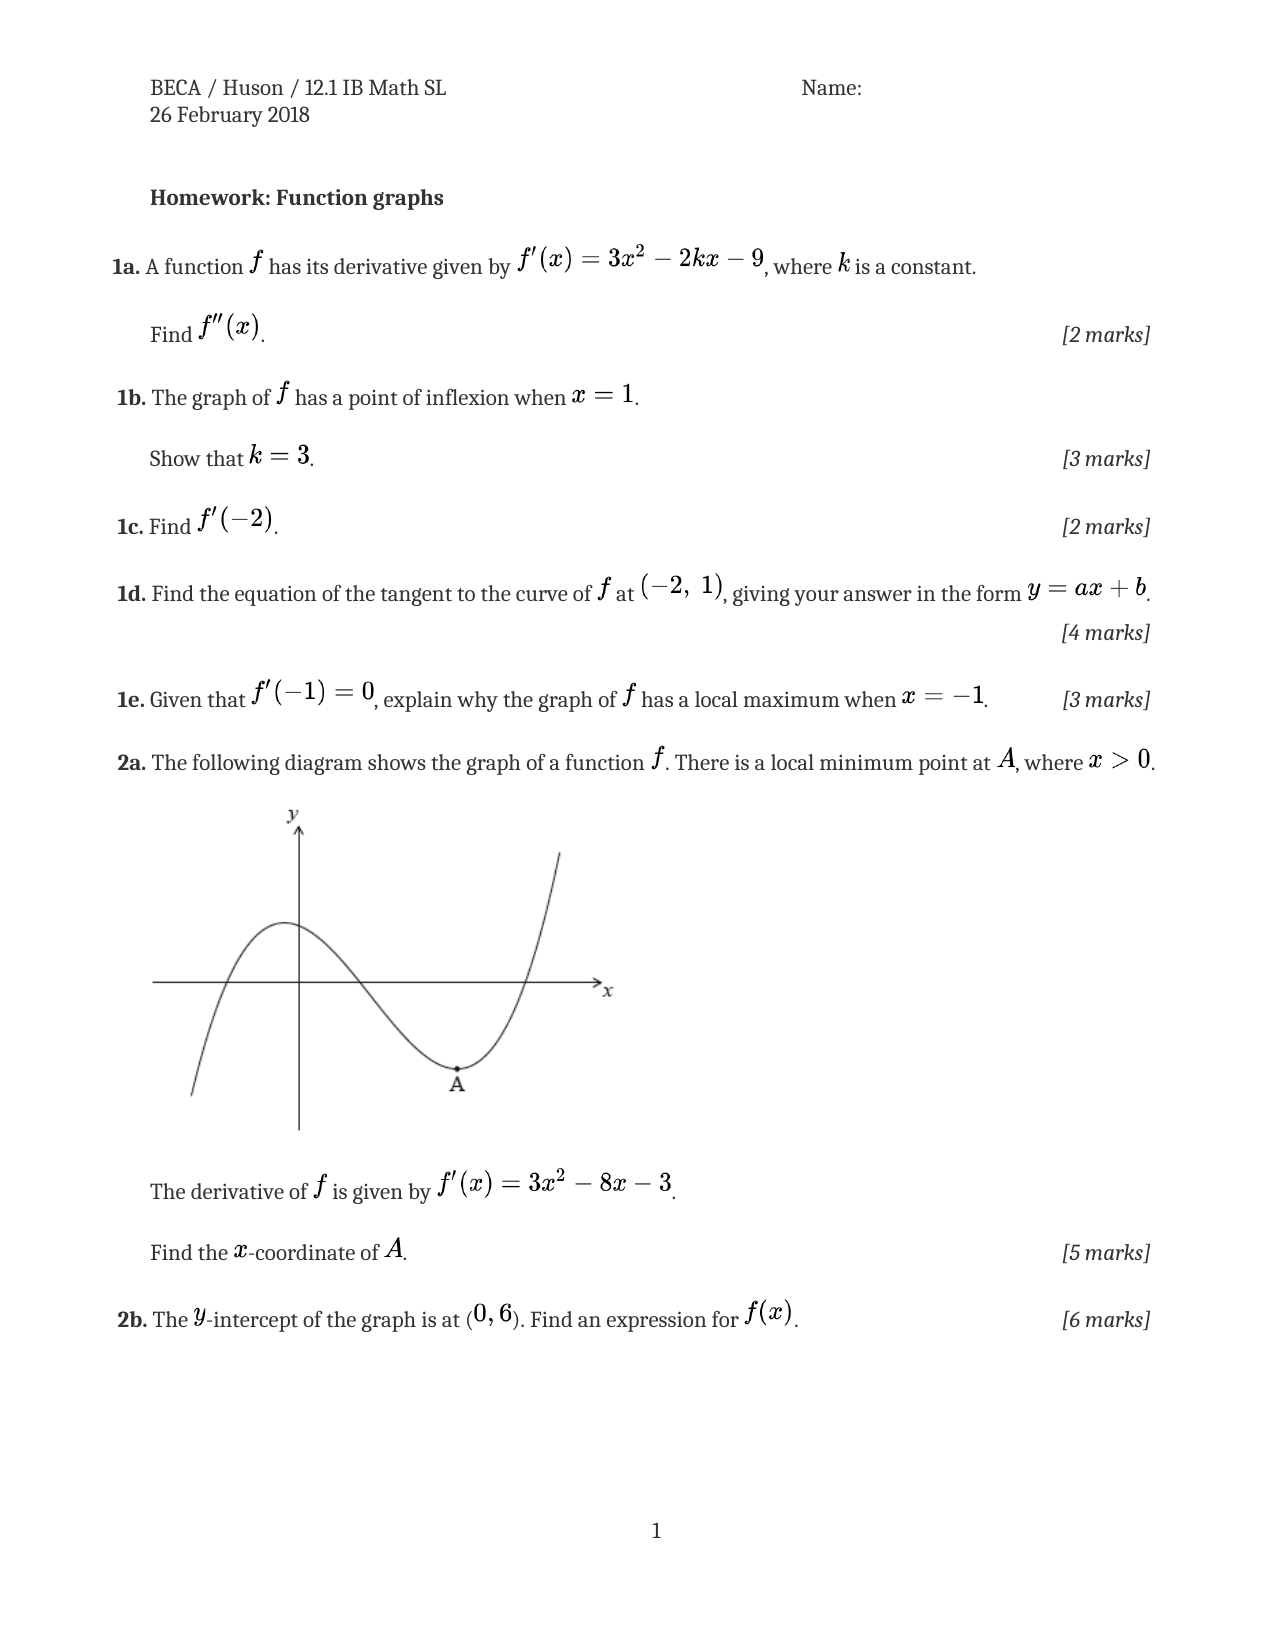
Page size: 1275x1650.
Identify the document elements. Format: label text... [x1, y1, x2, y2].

picture [193, 1305, 206, 1328]
text Show that . [3 marks] [150, 442, 1162, 473]
text 1c. Find . [2 marks] [112, 503, 1162, 540]
picture [196, 503, 274, 535]
picture [1027, 574, 1146, 602]
picture [1088, 745, 1151, 771]
picture [383, 1235, 403, 1261]
picture [312, 1172, 328, 1200]
picture [650, 743, 665, 771]
text 1a. A function has its derivative given by , where is a constant. [112, 241, 1162, 281]
text Find the -coordinate of . [5 marks] [150, 1235, 1162, 1266]
picture [248, 247, 264, 275]
text 2b. The -intercept of the graph is at (). Find an expression for . [6 marks] [112, 1297, 1162, 1334]
picture [596, 574, 612, 602]
picture [248, 441, 310, 467]
text 1b. The graph of has a point of inflexion when . [112, 378, 1162, 411]
text 2a. The following diagram shows the graph of a function . There is a local minimum point at , where . [112, 744, 1162, 777]
text The derivative of is given by . [150, 1166, 1162, 1205]
picture [837, 249, 850, 275]
picture [571, 380, 635, 406]
picture [436, 1165, 672, 1200]
picture [275, 378, 290, 406]
picture [621, 680, 637, 708]
picture [233, 1241, 248, 1261]
picture [197, 311, 261, 343]
picture [902, 682, 984, 708]
picture [516, 241, 764, 275]
picture [150, 807, 615, 1136]
text 1e. Given that , explain why the graph of has a local maximum when . [3 marks] [112, 676, 1162, 713]
text Homework: Function graphs [150, 184, 1162, 211]
text 1d. Find the equation of the tangent to the curve of at , giving your answer in the form . [4 marks] [112, 571, 1162, 646]
picture [639, 570, 723, 602]
picture [250, 676, 374, 708]
picture [743, 1296, 794, 1328]
picture [473, 1300, 512, 1328]
text Find . [2 marks] [150, 311, 1162, 348]
picture [996, 745, 1015, 771]
